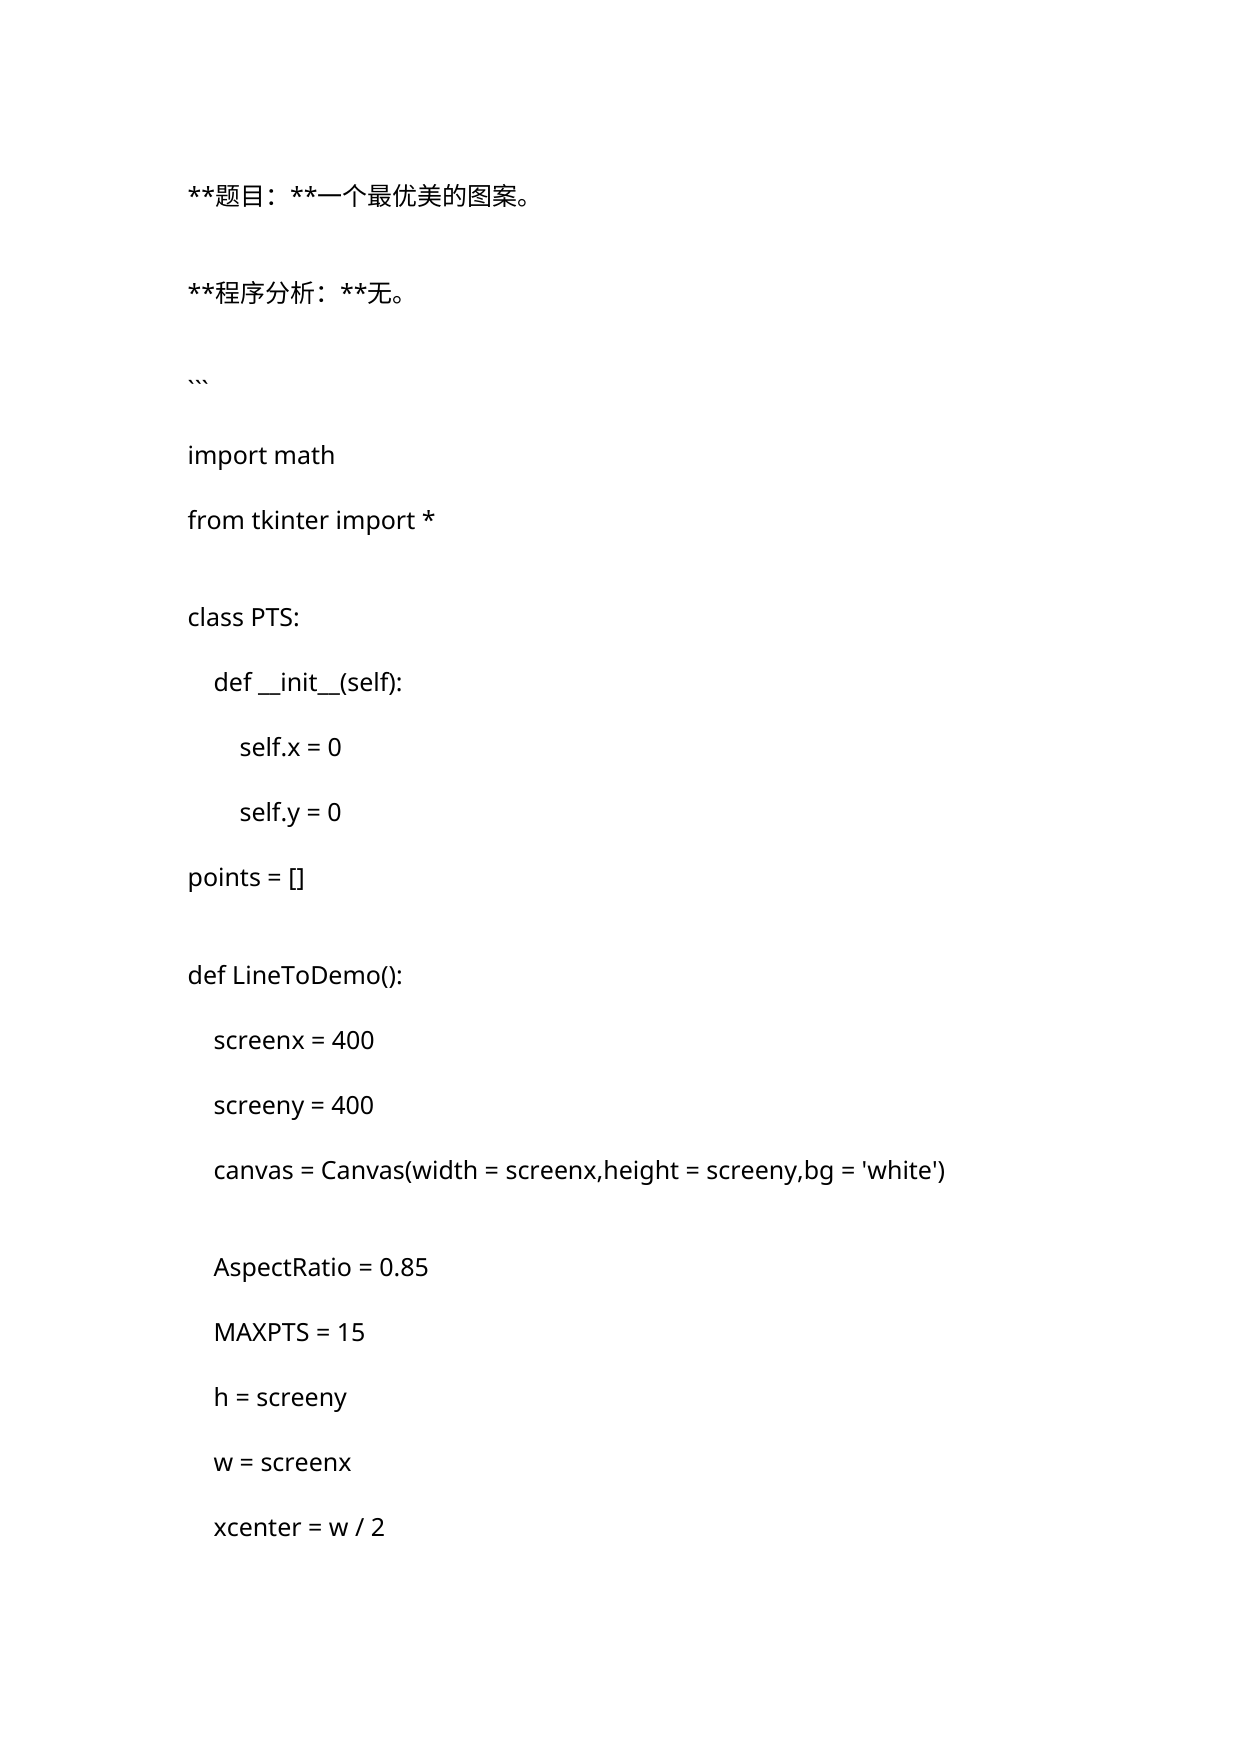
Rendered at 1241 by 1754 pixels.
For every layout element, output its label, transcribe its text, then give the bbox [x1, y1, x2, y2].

text MAXPTS = 15 [187, 1299, 1053, 1364]
text h = screeny [187, 1364, 1053, 1429]
text def LineToDemo(): [187, 942, 1053, 1007]
text ``` [187, 357, 1053, 422]
text **题目：**一个最优美的图案。 [187, 162, 1053, 227]
text **程序分析：**无。 [187, 259, 1053, 324]
text self.x = 0 [187, 714, 1053, 779]
text screeny = 400 [187, 1072, 1053, 1137]
text AspectRatio = 0.85 [187, 1234, 1053, 1299]
text screenx = 400 [187, 1007, 1053, 1072]
text self.y = 0 [187, 779, 1053, 844]
text class PTS: [187, 584, 1053, 649]
text from tkinter import * [187, 487, 1053, 552]
text canvas = Canvas(width = screenx,height = screeny,bg = 'white') [187, 1137, 1053, 1202]
text points = [] [187, 844, 1053, 909]
text w = screenx [187, 1429, 1053, 1494]
text import math [187, 422, 1053, 487]
text xcenter = w / 2 [187, 1494, 1053, 1559]
text def __init__(self): [187, 649, 1053, 714]
